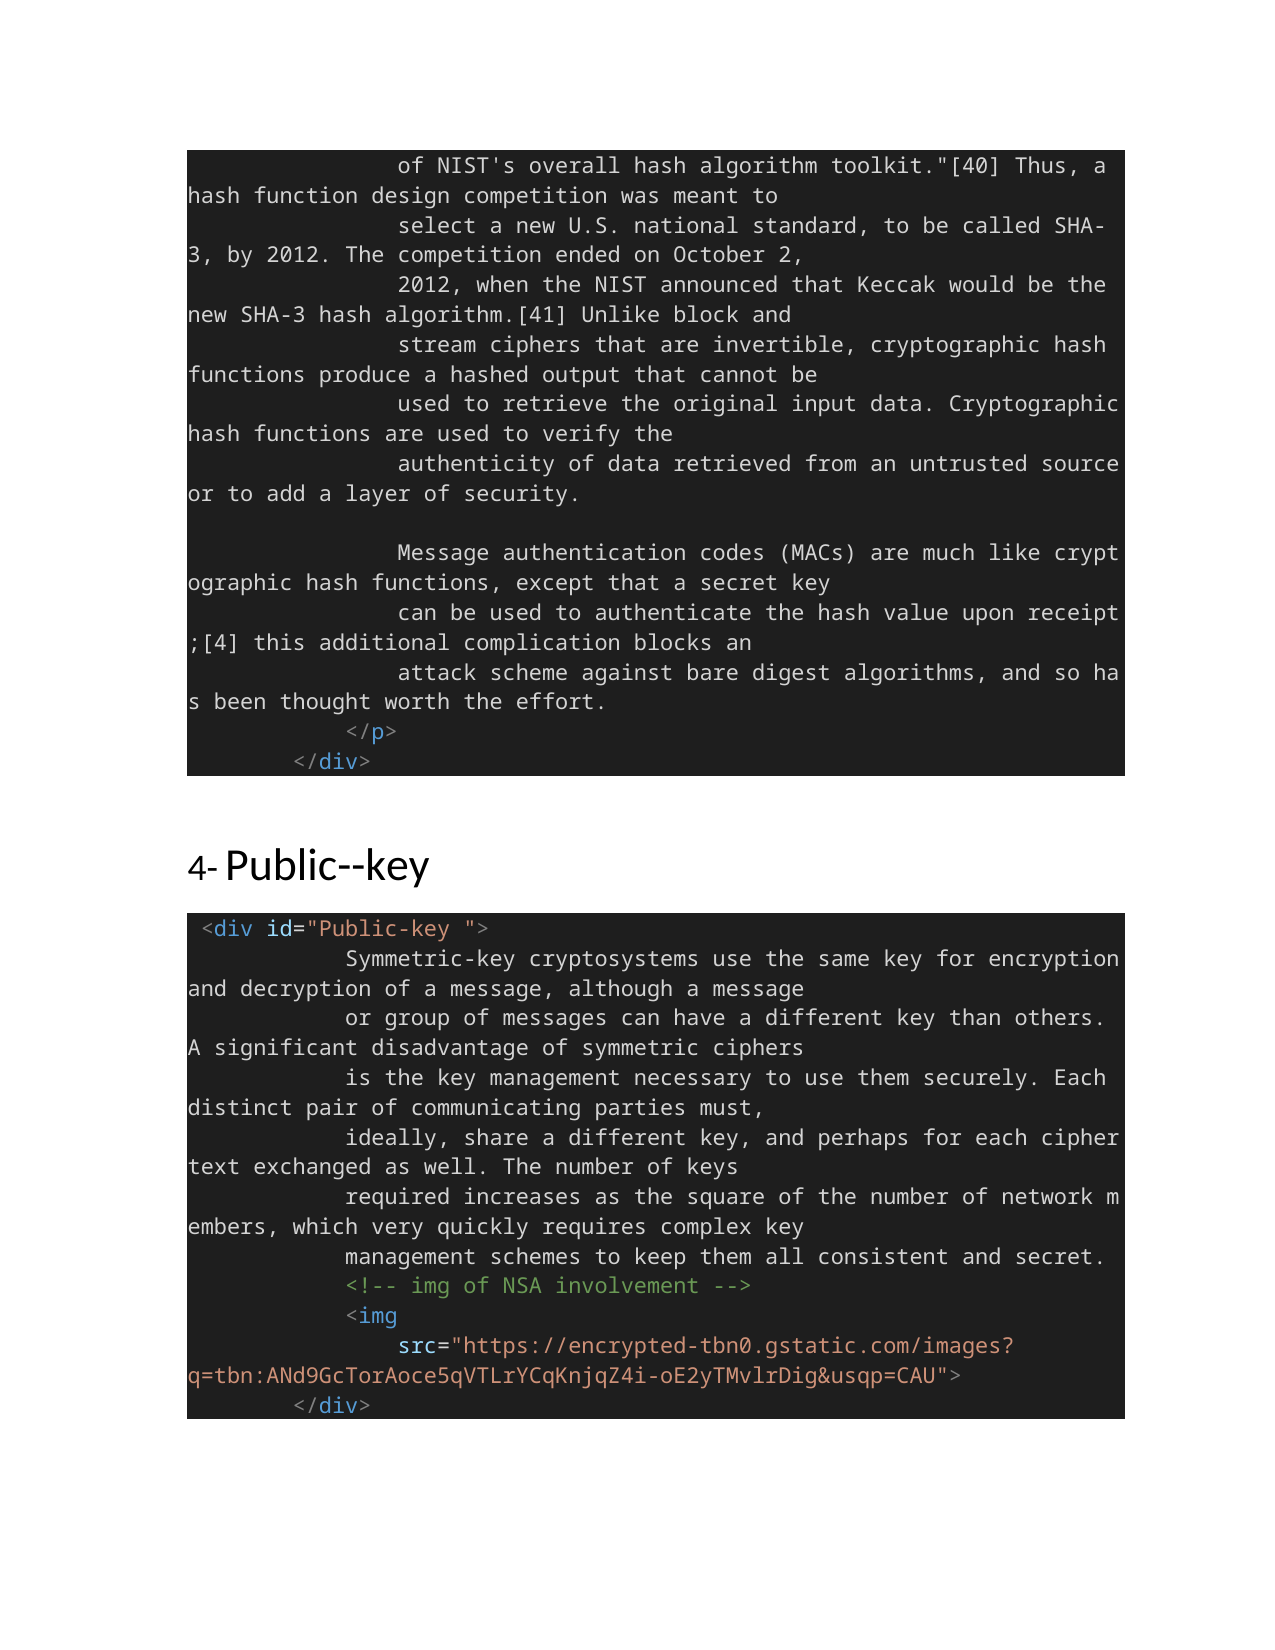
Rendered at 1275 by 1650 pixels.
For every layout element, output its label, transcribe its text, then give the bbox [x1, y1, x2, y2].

text src="https://encrypted-tbn0.gstatic.com/images?q=tbn:ANd9GcTorAoce5qVTLrYCqKnjqZ4i-oE2yTMvlrDig&usqp=CAU"> [187, 1330, 1125, 1389]
text authenticity of data retrieved from an untrusted source or to add a layer of security. [187, 448, 1125, 507]
text ideally, share a different key, and perhaps for each ciphertext exchanged as well. The number of keys [187, 1121, 1125, 1181]
text of NIST's overall hash algorithm toolkit."[40] Thus, a hash function design competition was meant to [187, 150, 1125, 209]
text management schemes to keep them all consistent and secret. [187, 1241, 1125, 1270]
text <!-- img of NSA involvement --> [187, 1270, 1125, 1300]
text <div id="Public-key "> [187, 913, 1125, 943]
text 2012, when the NIST announced that Keccak would be the new SHA-3 hash algorithm.[41] Unlike block and [187, 269, 1125, 329]
text <img [187, 1300, 1125, 1330]
text select a new U.S. national standard, to be called SHA-3, by 2012. The competition ended on October 2, [187, 209, 1125, 269]
text required increases as the square of the number of network members, which very quickly requires complex key [187, 1181, 1125, 1241]
text </div> [187, 746, 1125, 776]
text Message authentication codes (MACs) are much like cryptographic hash functions, except that a secret key [187, 537, 1125, 597]
text can be used to authenticate the hash value upon receipt;[4] this additional complication blocks an [187, 597, 1125, 656]
list Public--key [187, 836, 1125, 892]
text </p> [187, 716, 1125, 746]
text is the key management necessary to use them securely. Each distinct pair of communicating parties must, [187, 1062, 1125, 1121]
text stream ciphers that are invertible, cryptographic hash functions produce a hashed output that cannot be [187, 329, 1125, 388]
text or group of messages can have a different key than others. A significant disadvantage of symmetric ciphers [187, 1002, 1125, 1062]
text </div> [187, 1389, 1125, 1419]
text attack scheme against bare digest algorithms, and so has been thought worth the effort. [187, 656, 1125, 716]
text Symmetric-key cryptosystems use the same key for encryption and decryption of a message, although a message [187, 943, 1125, 1002]
text used to retrieve the original input data. Cryptographic hash functions are used to verify the [187, 388, 1125, 448]
